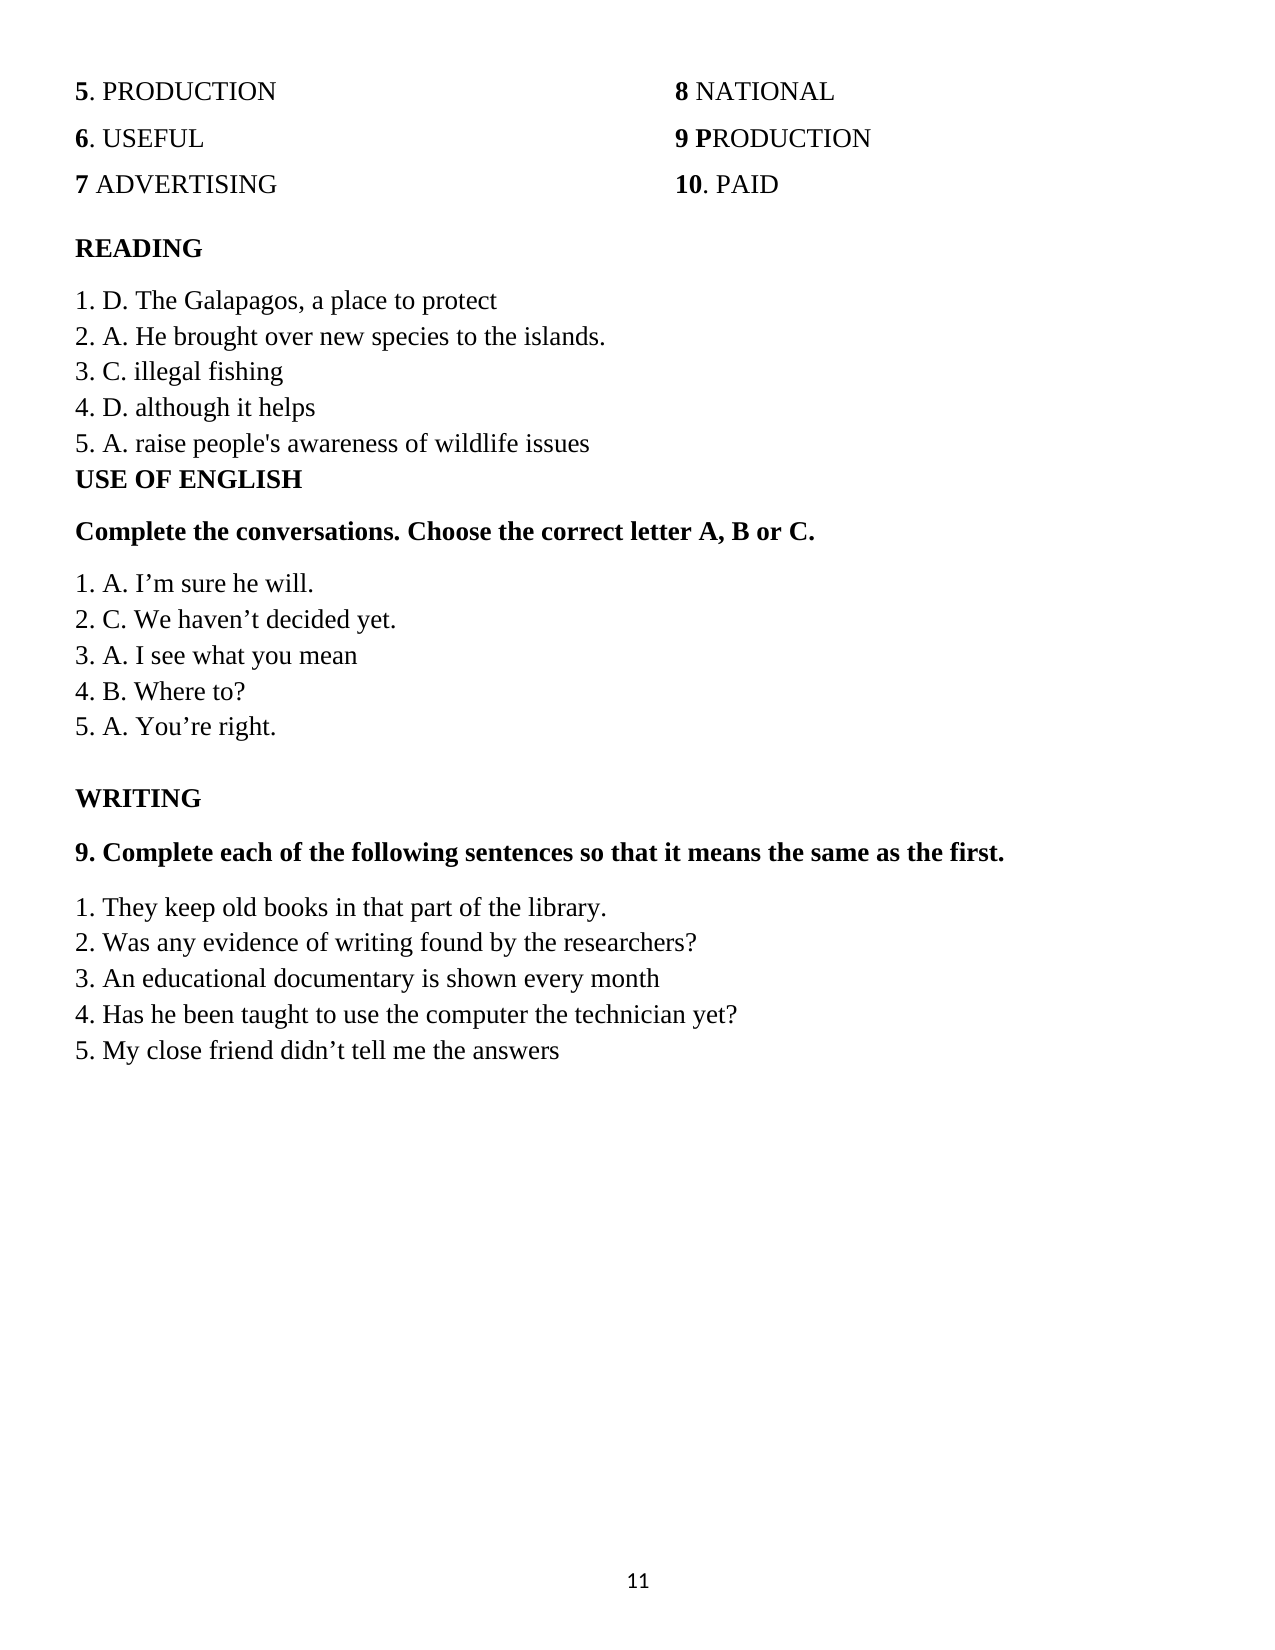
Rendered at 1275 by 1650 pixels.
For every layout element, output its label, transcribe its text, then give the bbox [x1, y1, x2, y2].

text 2. Was any evidence of writing found by the researchers? [75, 927, 1200, 958]
text 4. B. Where to? [75, 675, 1200, 706]
text 3. C. illegal fishing [75, 356, 1200, 387]
text 1. A. I’m sure he will. [75, 567, 1200, 599]
text 9 PRODUCTION [675, 122, 1200, 153]
text WRITING [75, 782, 1200, 813]
text USE OF ENGLISH [75, 463, 1200, 494]
text 4. D. although it helps [75, 391, 1200, 422]
text 4. Has he been taught to use the computer the technician yet? [75, 998, 1200, 1029]
text 5. A. You’re right. [75, 710, 1200, 742]
text 8 NATIONAL [675, 75, 1200, 106]
text 6. USEFUL [75, 122, 600, 153]
text 5. PRODUCTION [75, 75, 600, 106]
text 2. C. We haven’t decided yet. [75, 603, 1200, 634]
text 10. PAID [675, 168, 1200, 199]
text 5. My close friend didn’t tell me the answers [75, 1034, 1200, 1065]
text 1. They keep old books in that part of the library. [75, 891, 1200, 922]
text 1. D. The Galapagos, a place to protect [75, 284, 1200, 315]
text 9. Complete each of the following sentences so that it means the same as the first. [75, 836, 1200, 867]
text 3. A. I see what you mean [75, 639, 1200, 670]
text 7 ADVERTISING [75, 168, 600, 199]
text 5. A. raise people's awareness of wildlife issues [75, 427, 1200, 458]
text Complete the conversations. Choose the correct letter A, B or C. [75, 515, 1200, 546]
text 3. An educational documentary is shown every month [75, 962, 1200, 993]
text READING [75, 232, 1200, 263]
text 2. A. He brought over new species to the islands. [75, 320, 1200, 351]
